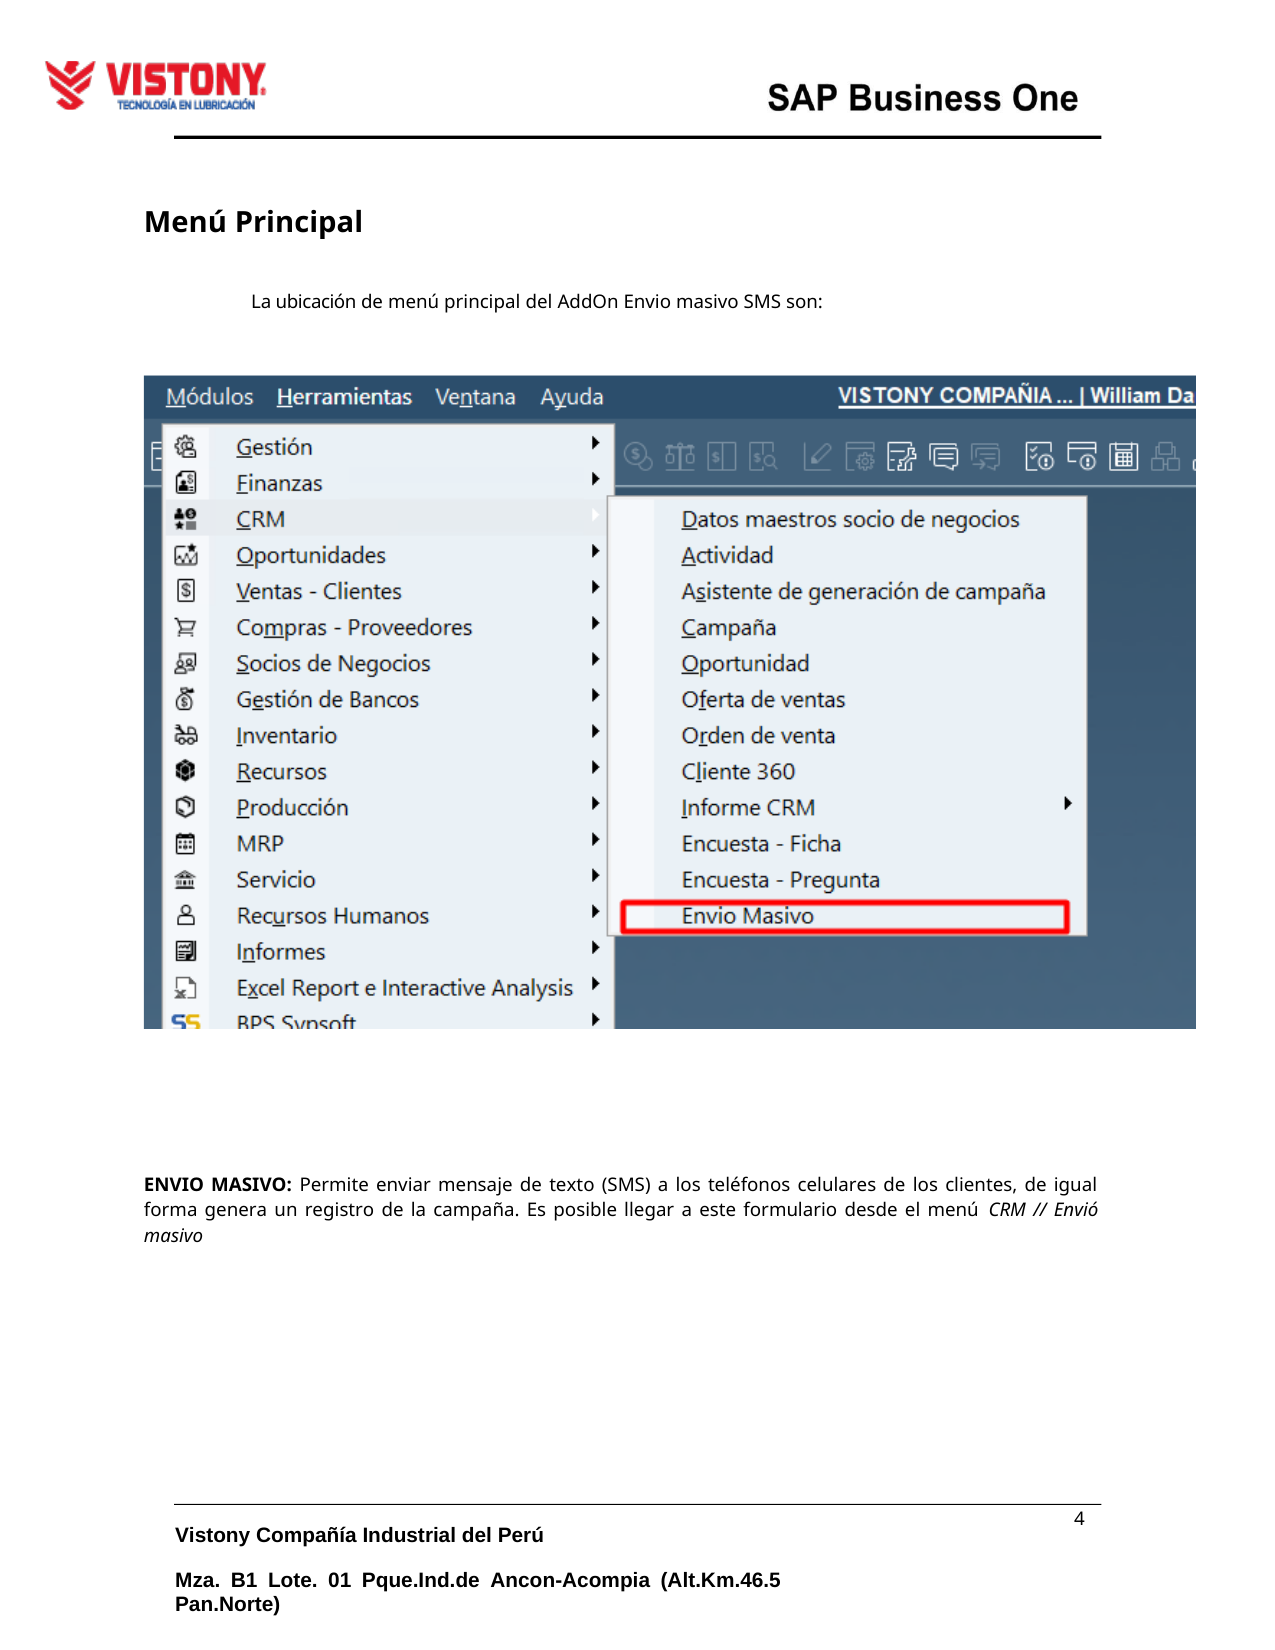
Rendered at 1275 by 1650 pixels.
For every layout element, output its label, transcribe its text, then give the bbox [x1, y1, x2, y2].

picture [143, 370, 1196, 1029]
text La ubicación de menú principal del AddOn Envio masivo SMS son: [251, 288, 1196, 314]
picture [36, 61, 272, 110]
subtitle Menú Principal [144, 202, 1196, 241]
picture [767, 81, 1078, 113]
text ENVIO MASIVO: Permite enviar mensaje de texto (SMS) a los teléfonos celulares de los clientes, de igual forma genera un registro de la campaña. Es posible llegar a este formulario desde el menú CRM // Envió masivo [144, 1171, 1098, 1247]
